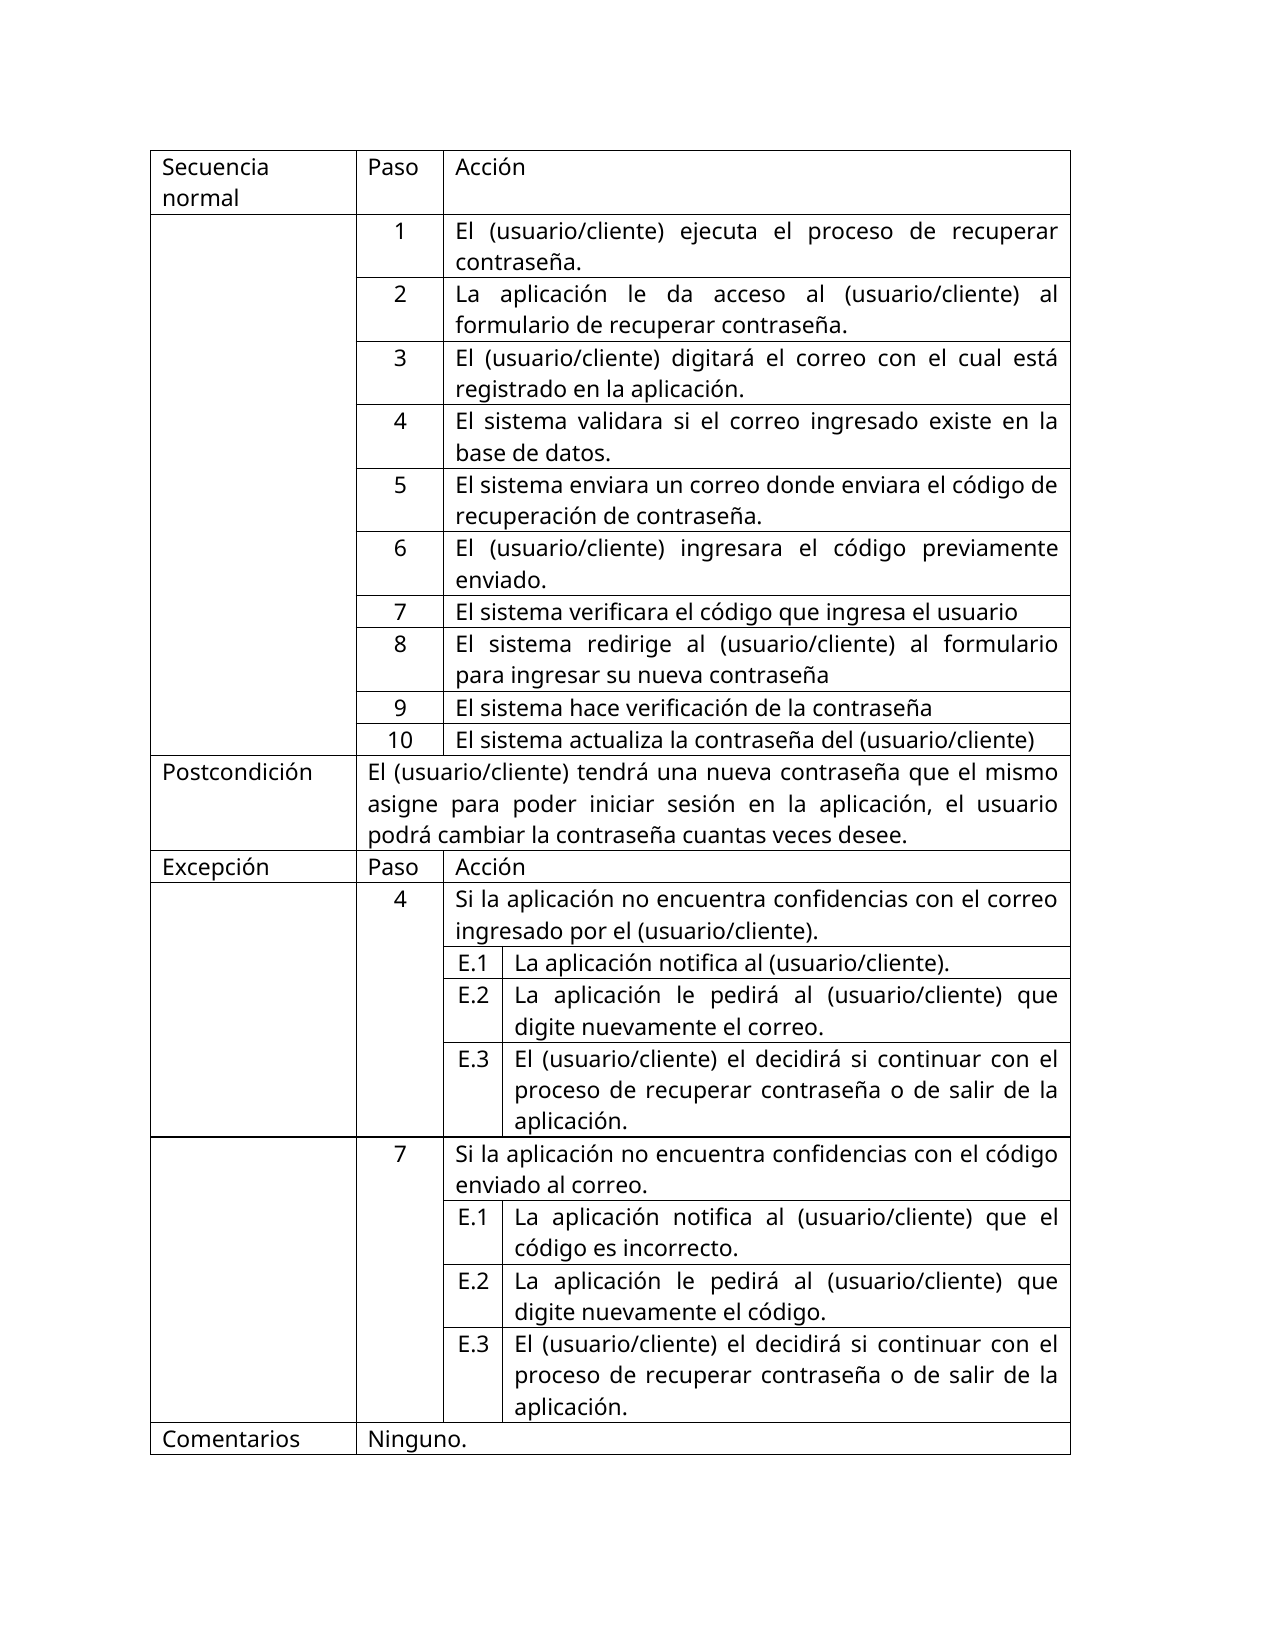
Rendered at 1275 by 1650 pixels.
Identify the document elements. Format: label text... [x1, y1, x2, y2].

table_cell E.3 [444, 1328, 502, 1422]
table_cell 1 [357, 215, 443, 277]
table_cell El (usuario/cliente) ingresara el código previamente enviado. [444, 532, 1070, 595]
table_cell 4 [357, 883, 443, 1136]
table_cell E.2 [444, 979, 502, 1042]
table_cell El (usuario/cliente) ejecuta el proceso de recuperar contraseña. [444, 215, 1070, 277]
table_cell Excepción [151, 851, 356, 882]
table_cell Si la aplicación no encuentra confidencias con el correo ingresado por el (usuario/cliente). [444, 883, 1070, 946]
table_cell El (usuario/cliente) el decidirá si continuar con el proceso de recuperar contraseña o de salir de la aplicación. [503, 1328, 1070, 1422]
table_cell E.1 [444, 947, 502, 978]
table_cell E.2 [444, 1265, 502, 1327]
table_cell 5 [357, 469, 443, 531]
table_cell 2 [357, 278, 443, 341]
table_cell 8 [357, 628, 443, 691]
table_cell El sistema redirige al (usuario/cliente) al formulario para ingresar su nueva contraseña [444, 628, 1070, 691]
table_cell E.1 [444, 1201, 502, 1263]
table_cell El sistema validara si el correo ingresado existe en la base de datos. [444, 405, 1070, 468]
table_cell 4 [357, 405, 443, 468]
table_cell 6 [357, 532, 443, 595]
table_cell [151, 1138, 356, 1422]
table_cell Si la aplicación no encuentra confidencias con el código enviado al correo. [444, 1138, 1070, 1200]
table_cell La aplicación le pedirá al (usuario/cliente) que digite nuevamente el correo. [503, 979, 1070, 1042]
table_cell [151, 883, 356, 1136]
table_cell Postcondición [151, 756, 356, 850]
table_cell El sistema verificara el código que ingresa el usuario [444, 596, 1070, 627]
table_cell Acción [444, 151, 1070, 213]
table_cell Ninguno. [357, 1423, 1070, 1454]
table_cell El sistema enviara un correo donde enviara el código de recuperación de contraseña. [444, 469, 1070, 531]
table_cell [151, 215, 356, 755]
table_cell La aplicación le da acceso al (usuario/cliente) al formulario de recuperar contraseña. [444, 278, 1070, 341]
table_cell 10 [357, 724, 443, 755]
table_cell El (usuario/cliente) tendrá una nueva contraseña que el mismo asigne para poder iniciar sesión en la aplicación, el usuario podrá cambiar la contraseña cuantas veces desee. [357, 756, 1070, 850]
table_cell La aplicación notifica al (usuario/cliente). [503, 947, 1070, 978]
table_cell La aplicación le pedirá al (usuario/cliente) que digite nuevamente el código. [503, 1265, 1070, 1327]
table_cell Acción [444, 851, 1070, 882]
table_cell El sistema hace verificación de la contraseña [444, 692, 1070, 723]
table_cell 7 [357, 1138, 443, 1422]
table_cell Paso [357, 151, 443, 213]
table_cell La aplicación notifica al (usuario/cliente) que el código es incorrecto. [503, 1201, 1070, 1263]
table_cell 3 [357, 342, 443, 404]
table_cell 7 [357, 596, 443, 627]
table_cell El sistema actualiza la contraseña del (usuario/cliente) [444, 724, 1070, 755]
table_cell Comentarios [151, 1423, 356, 1454]
table_cell Secuencia normal [151, 151, 356, 213]
table_cell El (usuario/cliente) digitará el correo con el cual está registrado en la aplicación. [444, 342, 1070, 404]
table_cell El (usuario/cliente) el decidirá si continuar con el proceso de recuperar contraseña o de salir de la aplicación. [503, 1043, 1070, 1136]
table_cell E.3 [444, 1043, 502, 1136]
table_cell Paso [357, 851, 443, 882]
table_cell 9 [357, 692, 443, 723]
